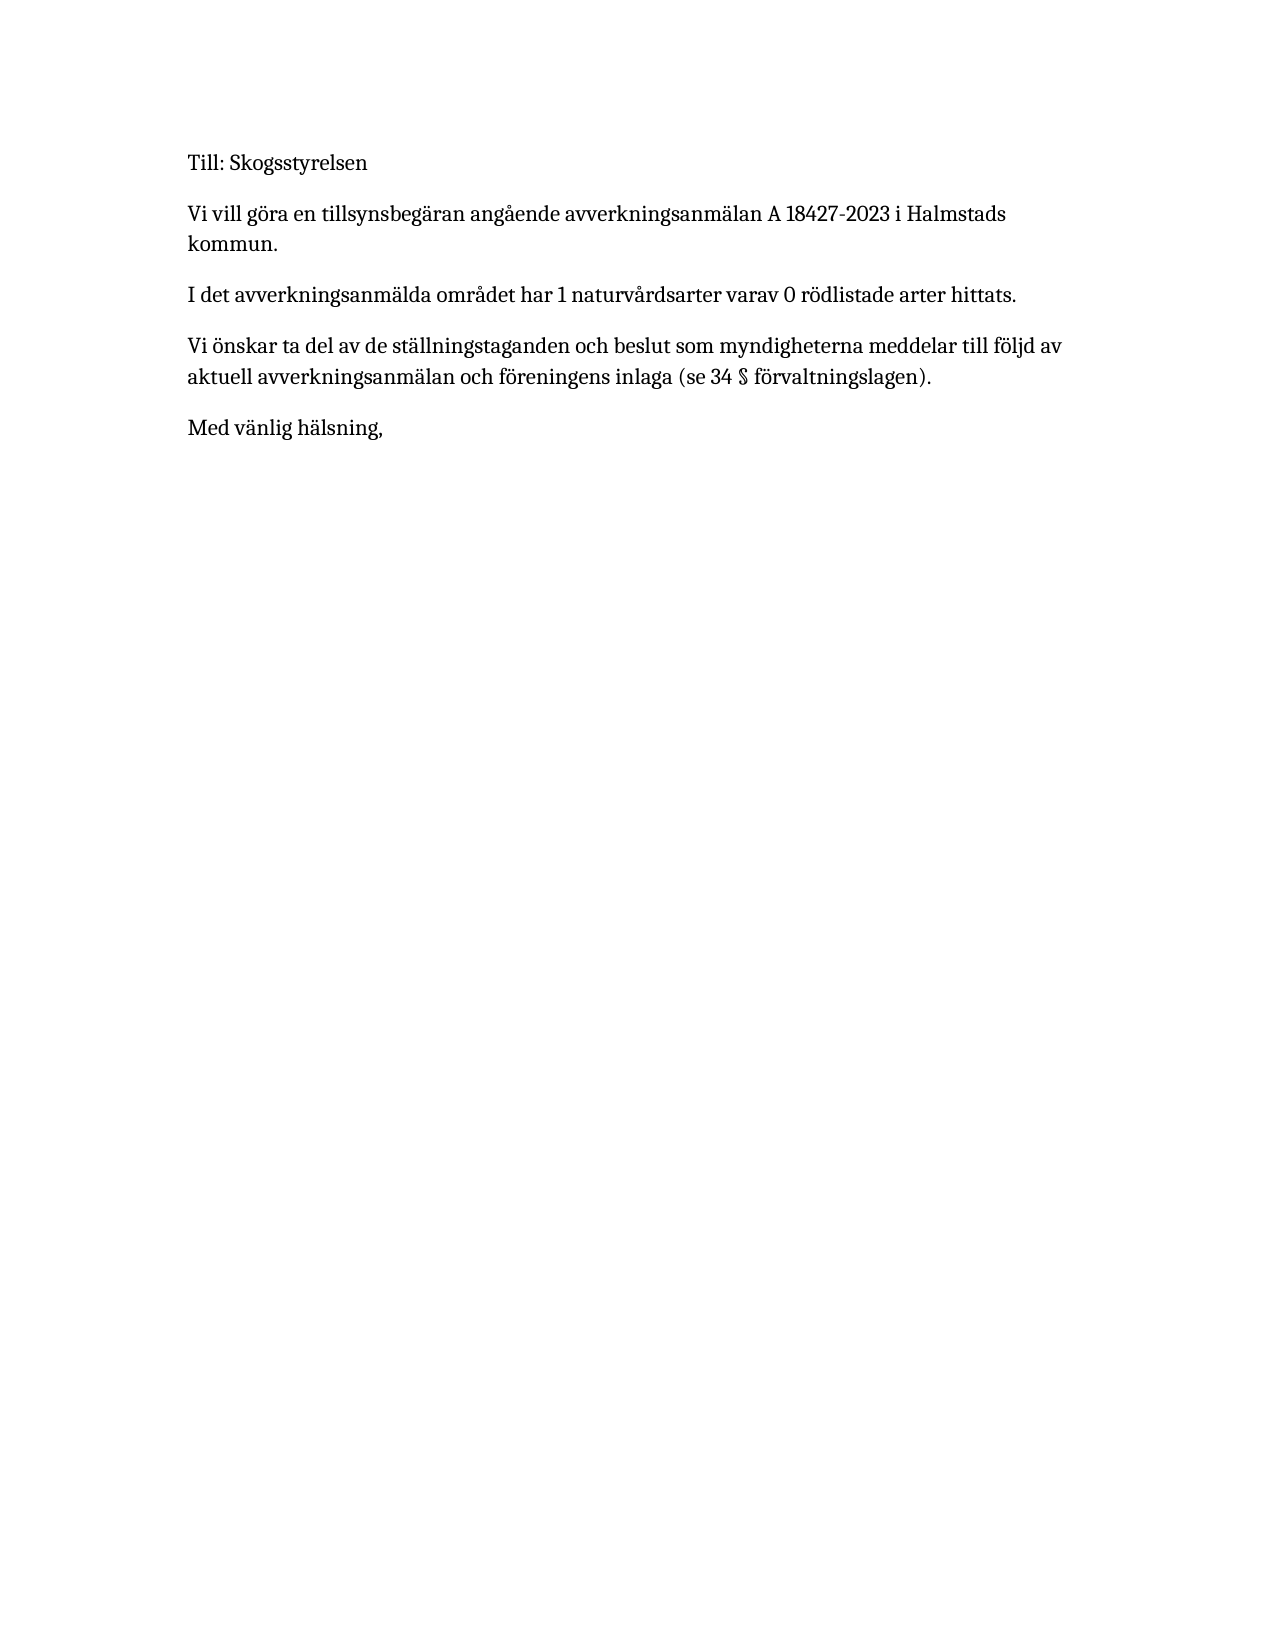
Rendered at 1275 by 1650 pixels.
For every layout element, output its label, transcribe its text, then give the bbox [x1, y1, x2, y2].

text Vi vill göra en tillsynsbegäran angående avverkningsanmälan A 18427-2023 i Halmstads kommun. [187, 201, 1087, 258]
text I det avverkningsanmälda området har 1 naturvårdsarter varav 0 rödlistade arter hittats. [187, 282, 1087, 309]
text Vi önskar ta del av de ställningstaganden och beslut som myndigheterna meddelar till följd av aktuell avverkningsanmälan och föreningens inlaga (se 34 § förvaltningslagen). [187, 333, 1087, 390]
text Till: Skogsstyrelsen [187, 150, 1087, 176]
text Med vänlig hälsning, [187, 414, 1087, 471]
